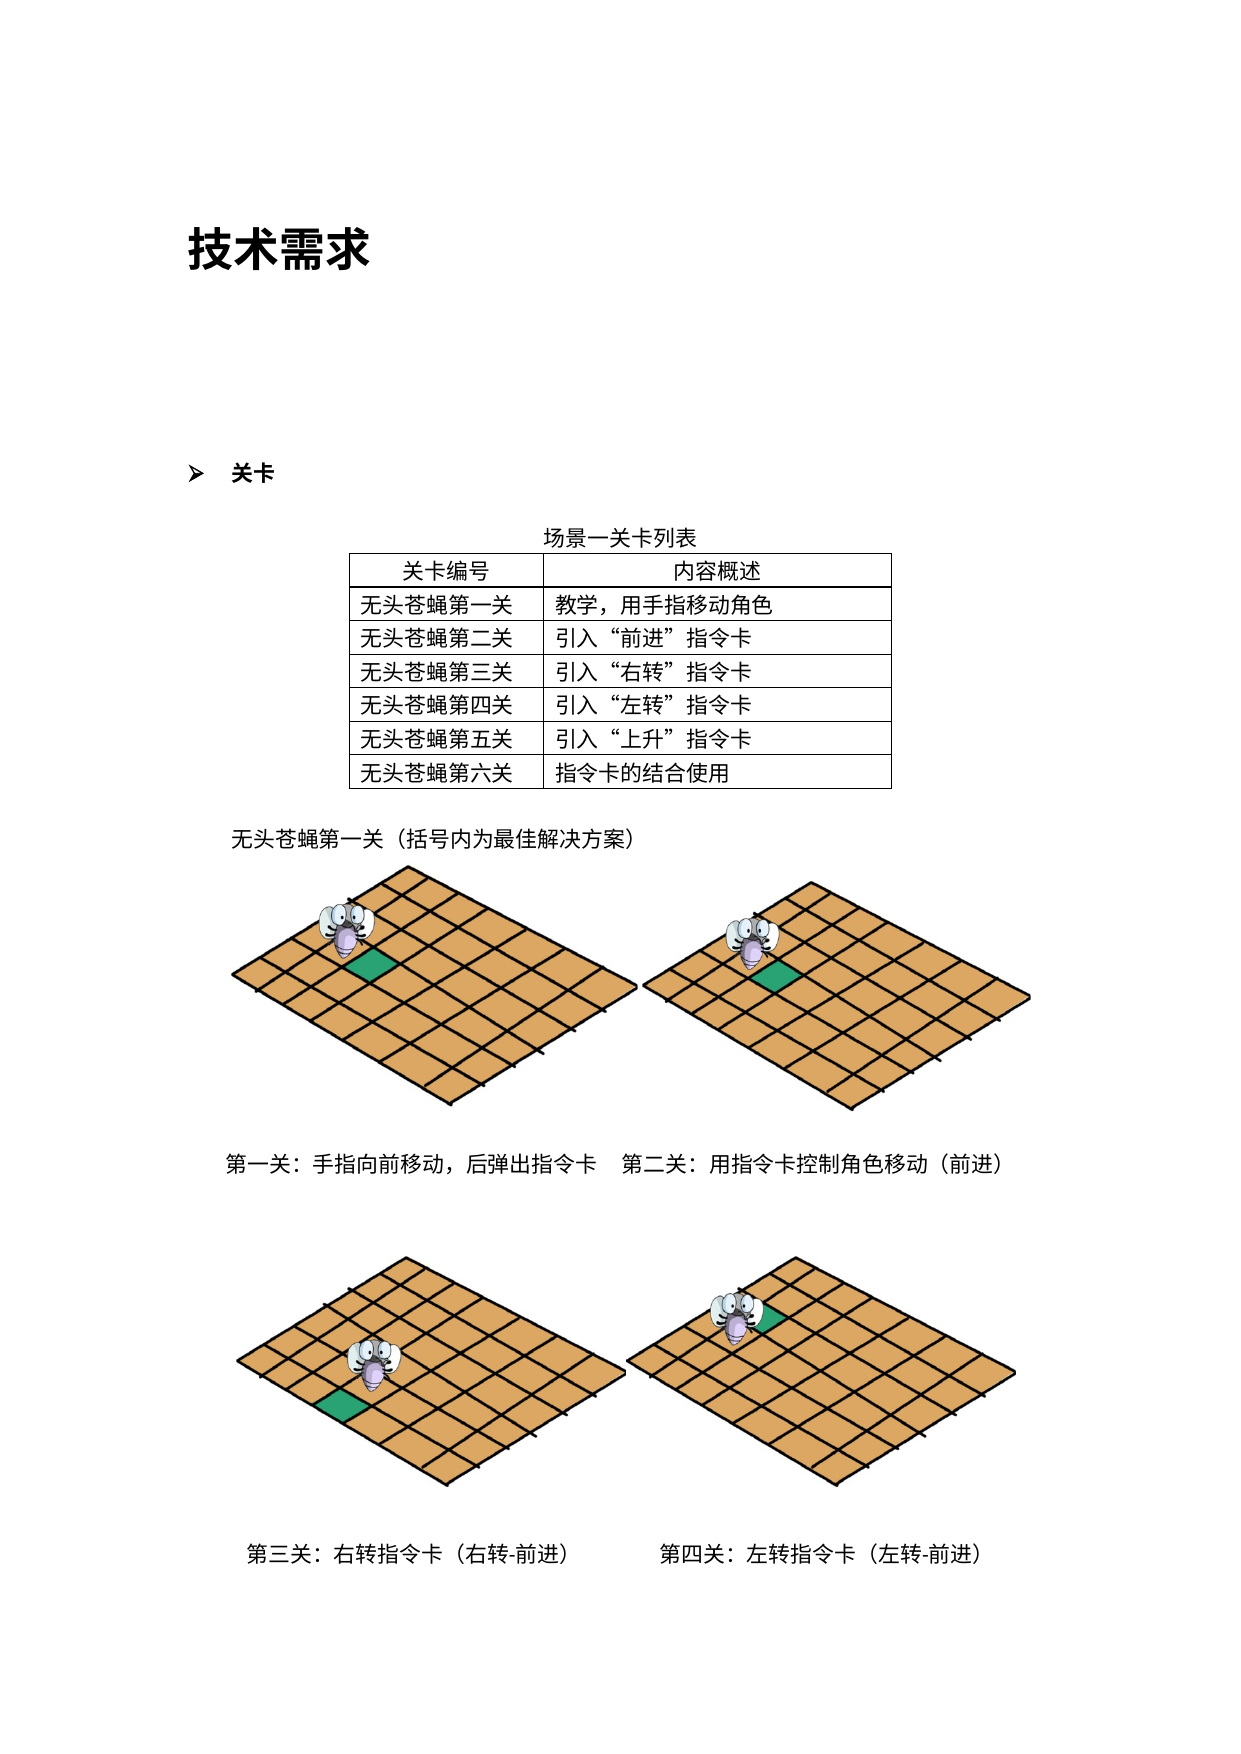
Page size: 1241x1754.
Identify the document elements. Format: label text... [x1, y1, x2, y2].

table_header 关卡编号 [350, 554, 543, 586]
picture [642, 863, 1031, 1117]
table_cell 引入“左转”指令卡 [544, 688, 891, 721]
table_cell 无头苍蝇第一关 [350, 588, 543, 620]
text 第三关：右转指令卡（右转-前进） 第四关：左转指令卡（左转-前进） [187, 1536, 1053, 1569]
text 场景一关卡列表 [187, 520, 1053, 553]
table_cell 无头苍蝇第四关 [350, 688, 543, 721]
table_cell 无头苍蝇第六关 [350, 755, 543, 788]
picture [236, 1211, 1016, 1523]
table_cell 引入“右转”指令卡 [544, 655, 891, 687]
table_cell 无头苍蝇第五关 [350, 722, 543, 754]
subtitle 技术需求 [187, 197, 1053, 295]
table_cell 引入“前进”指令卡 [544, 621, 891, 653]
table_cell 引入“上升”指令卡 [544, 722, 891, 754]
picture [231, 853, 638, 1117]
table_cell 无头苍蝇第二关 [350, 621, 543, 653]
text 第一关：手指向前移动，后弹出指令卡 第二关：用指令卡控制角色移动（前进） [187, 1146, 1053, 1179]
text 无头苍蝇第一关（括号内为最佳解决方案） [231, 821, 1053, 854]
list 关卡 [187, 455, 1053, 488]
table_cell 教学，用手指移动角色 [544, 588, 891, 620]
table_cell 指令卡的结合使用 [544, 755, 891, 788]
table_header 内容概述 [544, 554, 891, 586]
table_cell 无头苍蝇第三关 [350, 655, 543, 687]
